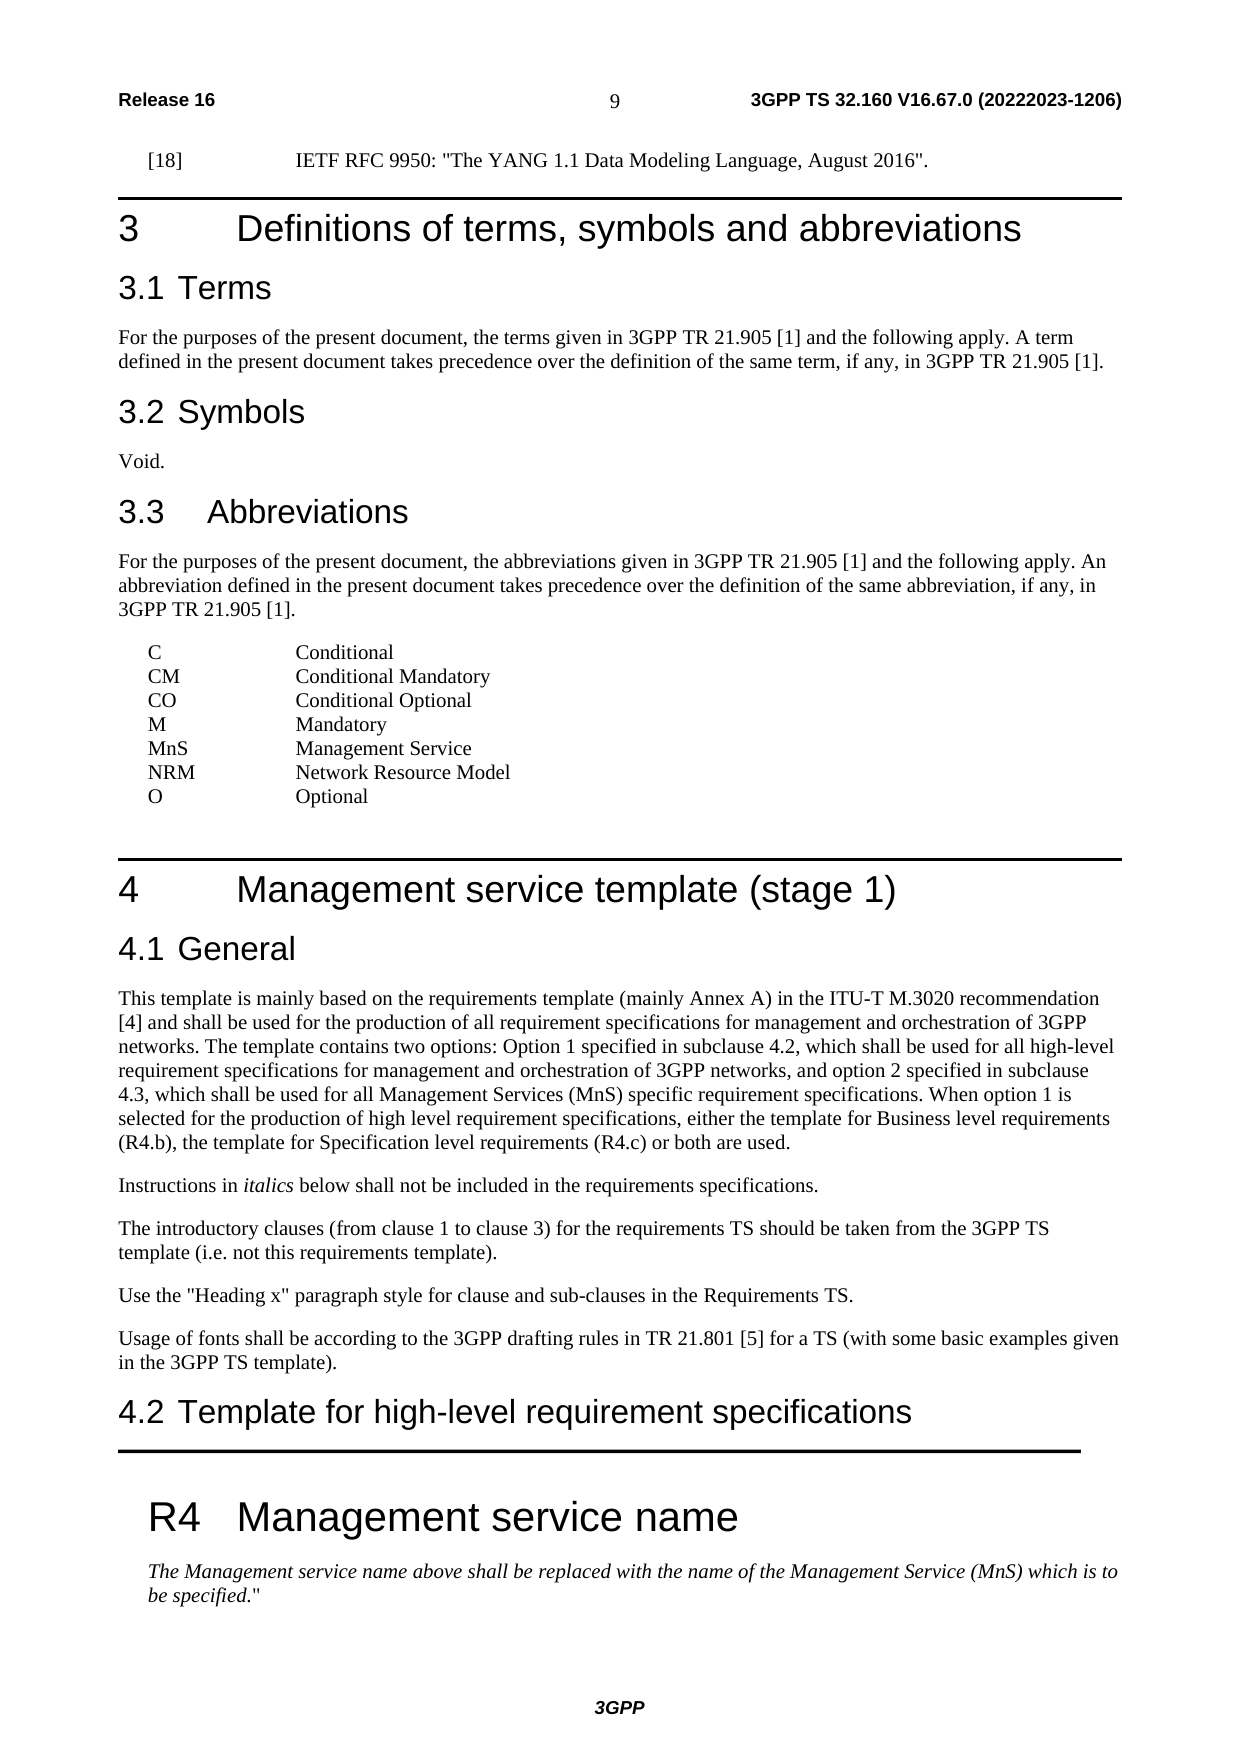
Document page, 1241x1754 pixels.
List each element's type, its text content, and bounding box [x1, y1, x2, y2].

text C Conditional [148, 640, 1122, 664]
text M Mandatory [148, 712, 1122, 736]
subtitle 4.1 General [118, 929, 1122, 967]
text O Optional [148, 784, 1122, 808]
text Void. [118, 449, 1122, 473]
text This template is mainly based on the requirements template (mainly Annex A) in the ITU-T M.3020 recommendation [4] and shall be used for the production of all requirement specifications for management and orchestration of 3GPP networks. The template contains two options: Option 1 specified in subclause 4.2, which shall be used for all high-level requirement specifications for management and orchestration of 3GPP networks, and option 2 specified in subclause 4.3, which shall be used for all Management Services (MnS) specific requirement specifications. When option 1 is selected for the production of high level requirement specifications, either the template for Business level requirements (R4.b), the template for Specification level requirements (R4.c) or both are used. [118, 986, 1122, 1154]
subtitle 3.3 Abbreviations [118, 492, 1122, 530]
text For the purposes of the present document, the terms given in 3GPP TR 21.905 [1] and the following apply. A term defined in the present document takes precedence over the definition of the same term, if any, in 3GPP TR 21.905 [1]. [118, 325, 1122, 373]
subtitle 3 Definitions of terms, symbols and abbreviations [118, 200, 1122, 249]
text R4 Management service name [148, 1492, 1122, 1540]
text CO Conditional Optional [148, 688, 1122, 712]
text Use the "Heading x" paragraph style for clause and sub-clauses in the Requirements TS. [118, 1283, 1122, 1307]
text CM Conditional Mandatory [148, 664, 1122, 688]
subtitle 3.1 Terms [118, 268, 1122, 306]
text For the purposes of the present document, the abbreviations given in 3GPP TR 21.905 [1] and the following apply. An abbreviation defined in the present document takes precedence over the definition of the same abbreviation, if any, in 3GPP TR 21.905 [1]. [118, 549, 1122, 621]
text MnS Management Service [148, 736, 1122, 760]
subtitle 4 Management service template (stage 1) [118, 861, 1122, 910]
subtitle 3.2 Symbols [118, 392, 1122, 430]
text Instructions in italics below shall not be included in the requirements specifications. [118, 1173, 1122, 1197]
text NRM Network Resource Model [148, 760, 1122, 784]
text The Management service name above shall be replaced with the name of the Management Service (MnS) which is to be specified." [148, 1559, 1122, 1607]
text Usage of fonts shall be according to the 3GPP drafting rules in TR 21.801 [5] for a TS (with some basic examples given in the 3GPP TS template). [118, 1326, 1122, 1374]
subtitle 4.2 Template for high-level requirement specifications [118, 1392, 1122, 1431]
text [18] IETF RFC 9950: "The YANG 1.1 Data Modeling Language, August 2016". [148, 147, 1122, 172]
text The introductory clauses (from clause 1 to clause 3) for the requirements TS should be taken from the 3GPP TS template (i.e. not this requirements template). [118, 1216, 1122, 1264]
